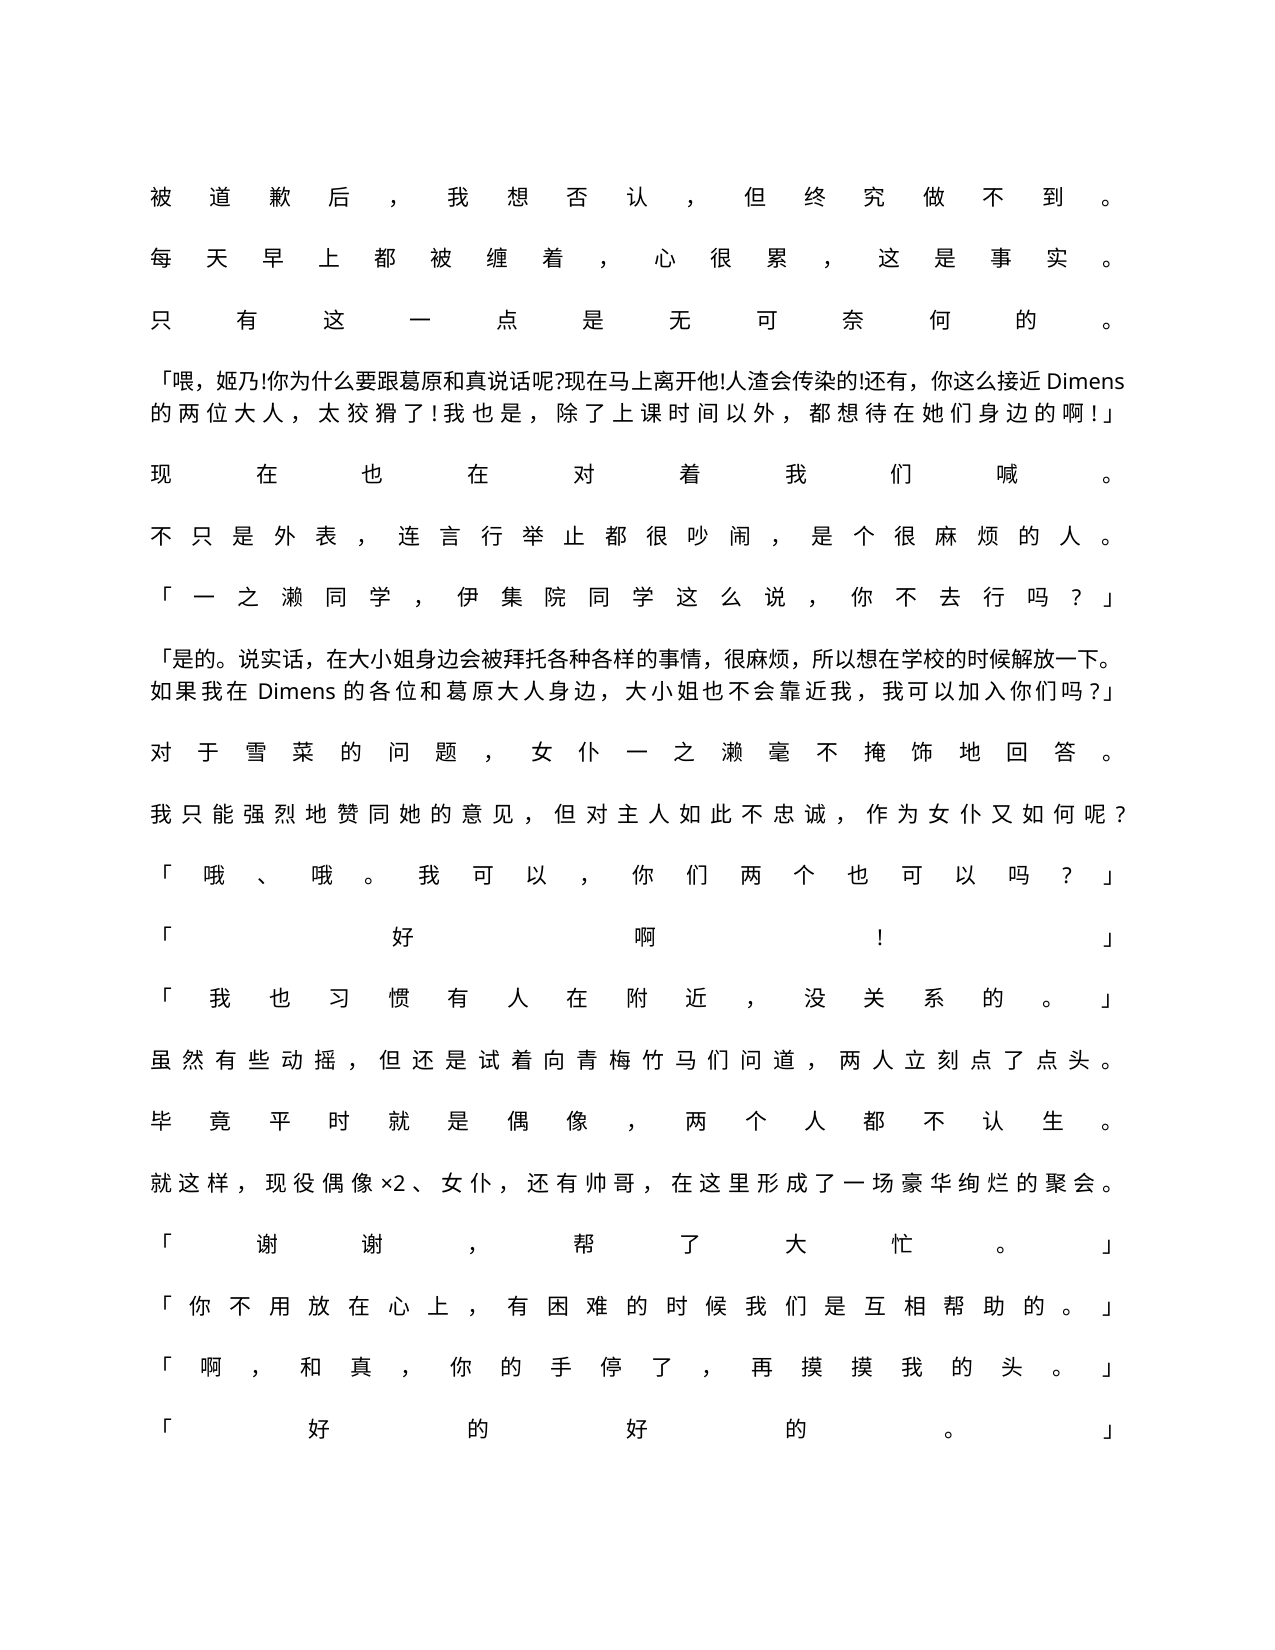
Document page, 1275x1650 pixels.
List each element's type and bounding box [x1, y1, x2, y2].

text [150, 150, 1125, 1473]
